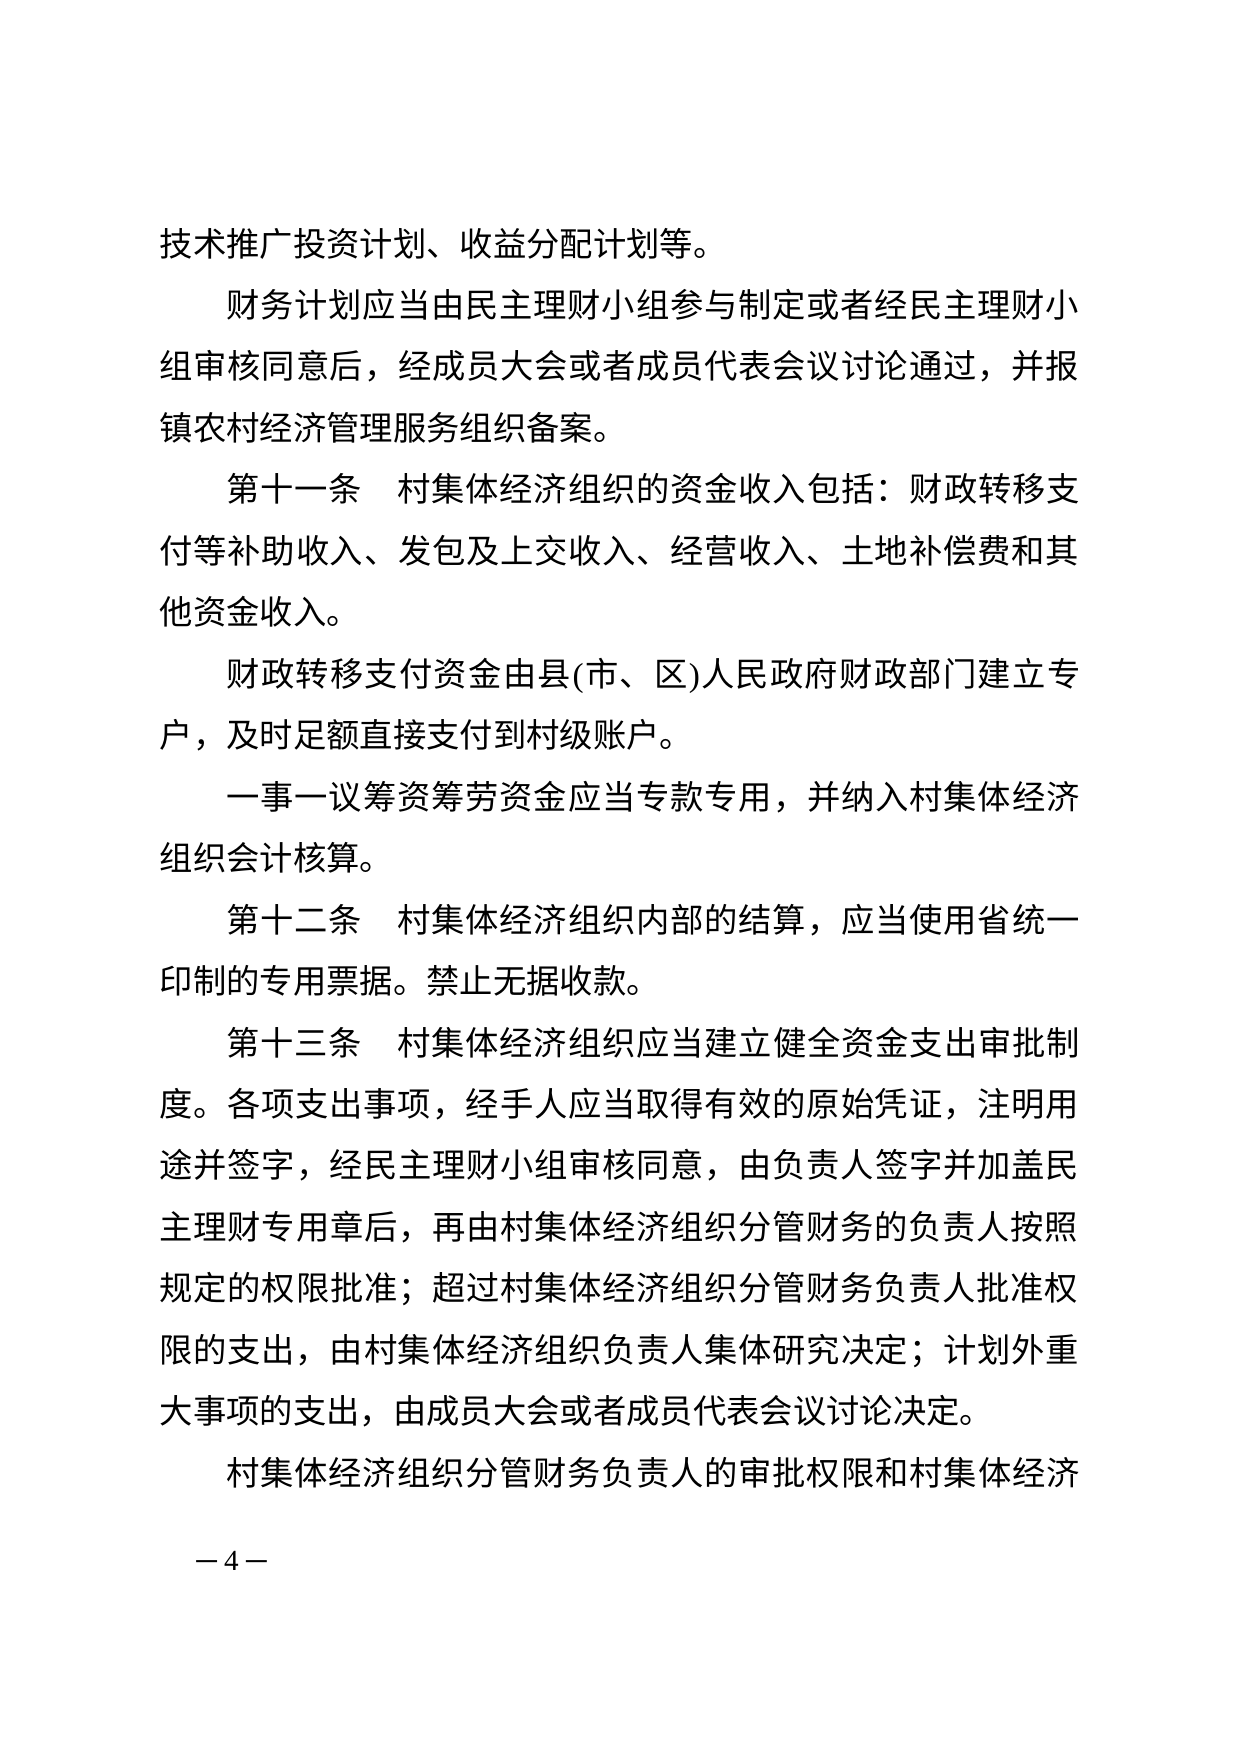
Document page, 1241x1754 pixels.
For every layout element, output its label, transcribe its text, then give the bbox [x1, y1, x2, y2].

text 第十三条 村集体经济组织应当建立健全资金支出审批制度。各项支出事项，经手人应当取得有效的原始凭证，注明用途并签字，经民主理财小组审核同意，由负责人签字并加盖民主理财专用章后，再由村集体经济组织分管财务的负责人按照规定的权限批准；超过村集体经济组织分管财务负责人批准权限的支出，由村集体经济组织负责人集体研究决定；计划外重大事项的支出，由成员大会或者成员代表会议讨论决定。 [159, 1006, 1081, 1436]
text 财政转移支付资金由县(市、区)人民政府财政部门建立专户，及时足额直接支付到村级账户。 [159, 637, 1081, 760]
text 一事一议筹资筹劳资金应当专款专用，并纳入村集体经济组织会计核算。 [159, 760, 1081, 883]
text 财务计划应当由民主理财小组参与制定或者经民主理财小组审核同意后，经成员大会或者成员代表会议讨论通过，并报镇农村经济管理服务组织备案。 [159, 268, 1081, 453]
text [159, 1436, 1081, 1497]
text 第十一条 村集体经济组织的资金收入包括：财政转移支付等补助收入、发包及上交收入、经营收入、土地补偿费和其他资金收入。 [159, 453, 1081, 637]
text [159, 207, 1081, 268]
text 第十二条 村集体经济组织内部的结算，应当使用省统一印制的专用票据。禁止无据收款。 [159, 883, 1081, 1006]
